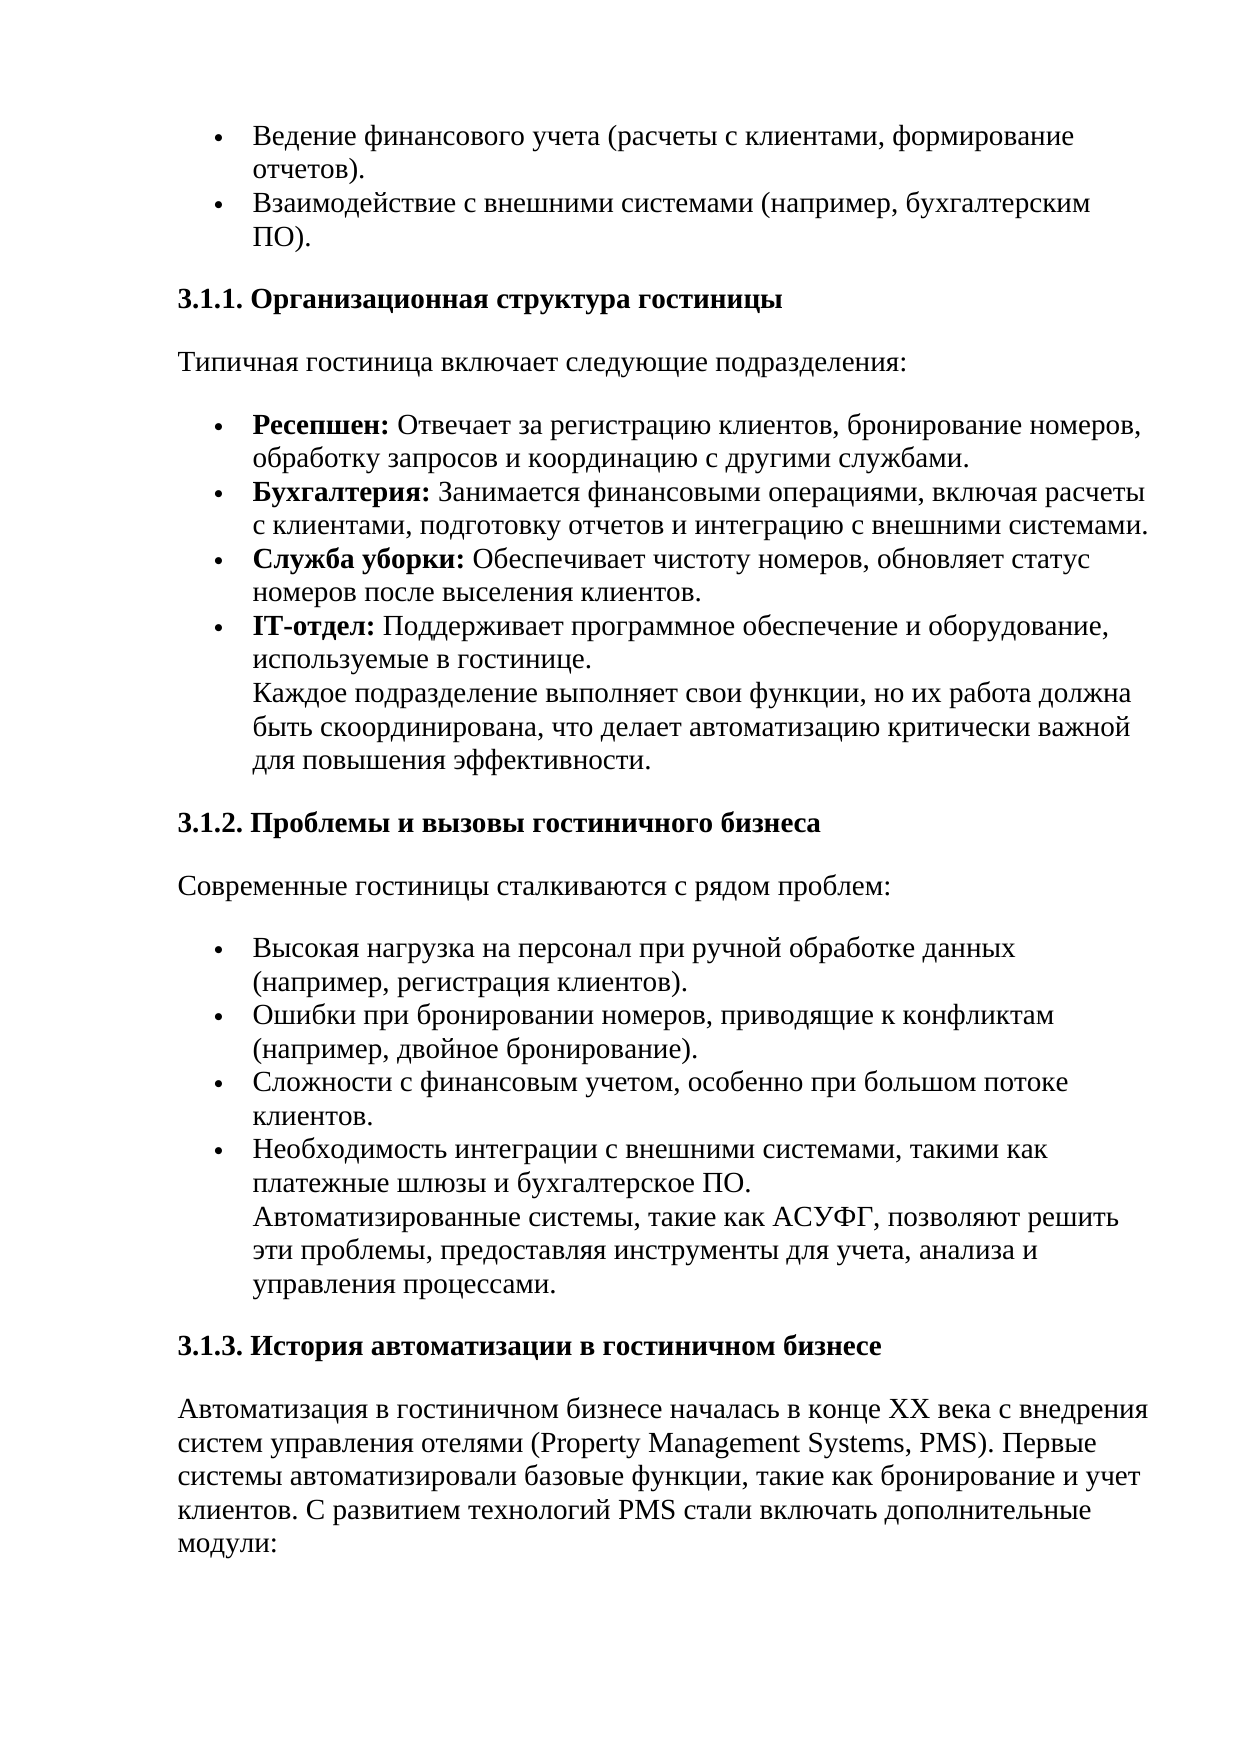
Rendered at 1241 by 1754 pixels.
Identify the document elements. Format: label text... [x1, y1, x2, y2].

list Взаимодействие с внешними системами (например, бухгалтерским ПО). [215, 185, 1152, 252]
list Высокая нагрузка на персонал при ручной обработке данных (например, регистрация клиентов). [215, 930, 1152, 997]
text Типичная гостиница включает следующие подразделения: [177, 344, 1152, 378]
list Ошибки при бронировании номеров, приводящие к конфликтам (например, двойное бронирование). [215, 997, 1152, 1064]
list Служба уборки: Обеспечивает чистоту номеров, обновляет статус номеров после выселения клиентов. [215, 541, 1152, 608]
text Автоматизация в гостиничном бизнесе началась в конце XX века с внедрения систем управления отелями (Property Management Systems, PMS). Первые системы автоматизировали базовые функции, такие как бронирование и учет клиентов. С развитием технологий PMS стали включать дополнительные модули: [177, 1391, 1152, 1559]
text 3.1.3. История автоматизации в гостиничном бизнесе [177, 1328, 1152, 1362]
list Необходимость интеграции с внешними системами, такими как платежные шлюзы и бухгалтерское ПО. Автоматизированные системы, такие как АСУФГ, позволяют решить эти проблемы, предоставляя инструменты для учета, анализа и управления процессами. [215, 1132, 1152, 1299]
list Сложности с финансовым учетом, особенно при большом потоке клиентов. [215, 1064, 1152, 1132]
text 3.1.2. Проблемы и вызовы гостиничного бизнеса [177, 805, 1152, 838]
list IT-отдел: Поддерживает программное обеспечение и оборудование, используемые в гостинице. Каждое подразделение выполняет свои функции, но их работа должна быть скоординирована, что делает автоматизацию критически важной для повышения эффективности. [215, 608, 1152, 776]
list Ресепшен: Отвечает за регистрацию клиентов, бронирование номеров, обработку запросов и координацию с другими службами. [215, 407, 1152, 474]
list Бухгалтерия: Занимается финансовыми операциями, включая расчеты с клиентами, подготовку отчетов и интеграцию с внешними системами. [215, 474, 1152, 541]
text Современные гостиницы сталкиваются с рядом проблем: [177, 868, 1152, 901]
list Ведение финансового учета (расчеты с клиентами, формирование отчетов). [215, 118, 1152, 185]
text 3.1.1. Организационная структура гостиницы [177, 281, 1152, 315]
